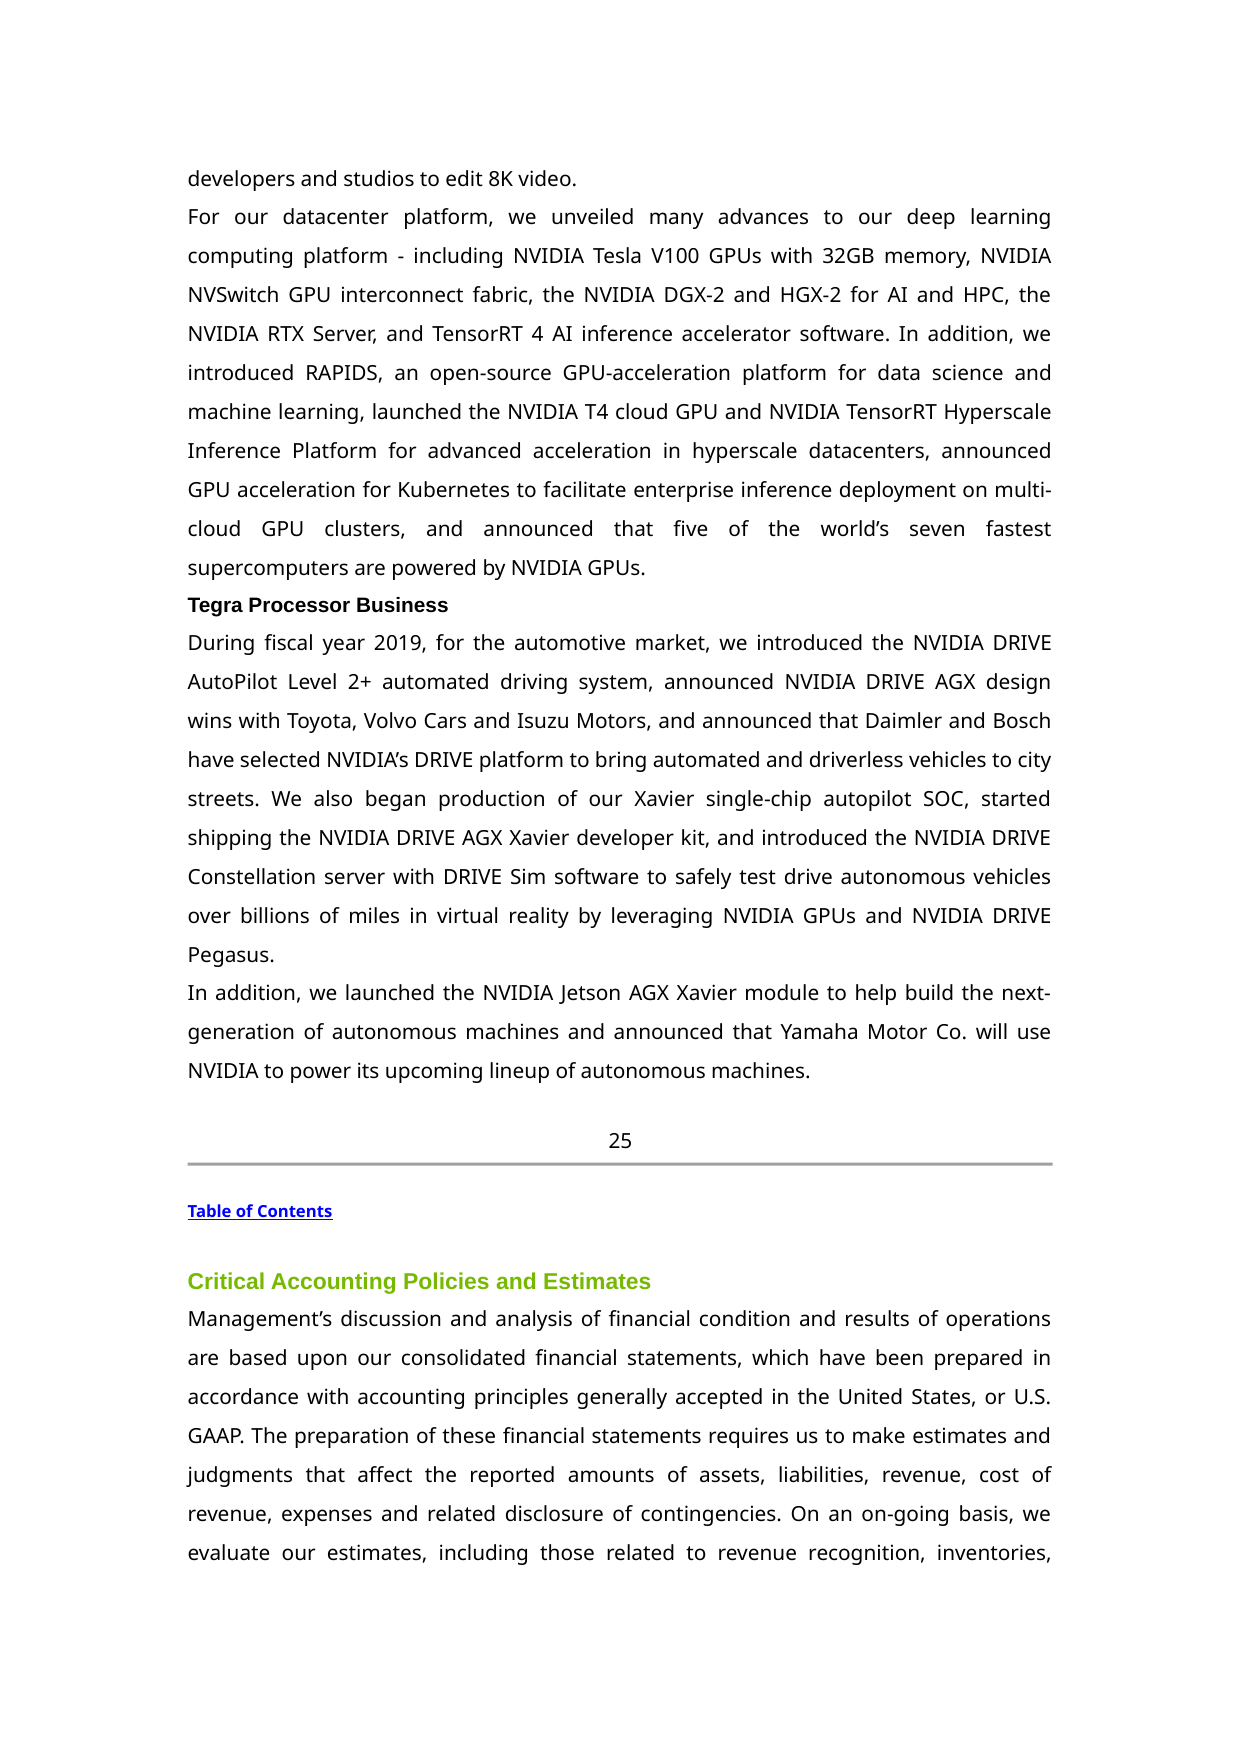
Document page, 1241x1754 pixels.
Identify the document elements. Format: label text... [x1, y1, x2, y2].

text During fiscal year 2019, for the automotive market, we introduced the NVIDIA DRIVE AutoPilot Level 2+ automated driving system, announced NVIDIA DRIVE AGX design wins with Toyota, Volvo Cars and Isuzu Motors, and announced that Daimler and Bosch have selected NVIDIA’s DRIVE platform to bring automated and driverless vehicles to city streets. We also began production of our Xavier single-chip autopilot SOC, started shipping the NVIDIA DRIVE AGX Xavier developer kit, and introduced the NVIDIA DRIVE Constellation server with DRIVE Sim software to safely test drive autonomous vehicles over billions of miles in virtual reality by leveraging NVIDIA GPUs and NVIDIA DRIVE Pegasus. [187, 626, 1053, 970]
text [187, 162, 1053, 194]
text Table of Contents [187, 1195, 1053, 1228]
text Tegra Processor Business [187, 589, 1053, 621]
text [187, 1302, 1053, 1568]
text For our datacenter platform, we unveiled many advances to our deep learning computing platform - including NVIDIA Tesla V100 GPUs with 32GB memory, NVIDIA NVSwitch GPU interconnect fabric, the NVIDIA DGX-2 and HGX-2 for AI and HPC, the NVIDIA RTX Server, and TensorRT 4 AI inference accelerator software. In addition, we introduced RAPIDS, an open-source GPU-acceleration platform for data science and machine learning, launched the NVIDIA T4 cloud GPU and NVIDIA TensorRT Hyperscale Inference Platform for advanced acceleration in hyperscale datacenters, announced GPU acceleration for Kubernetes to facilitate enterprise inference deployment on multi-cloud GPU clusters, and announced that five of the world’s seven fastest supercomputers are powered by NVIDIA GPUs. [187, 200, 1053, 583]
text Critical Accounting Policies and Estimates [187, 1264, 1053, 1297]
text In addition, we launched the NVIDIA Jetson AGX Xavier module to help build the next-generation of autonomous machines and announced that Yamaha Motor Co. will use NVIDIA to power its upcoming lineup of autonomous machines. [187, 976, 1053, 1086]
text 25 [187, 1124, 1053, 1157]
